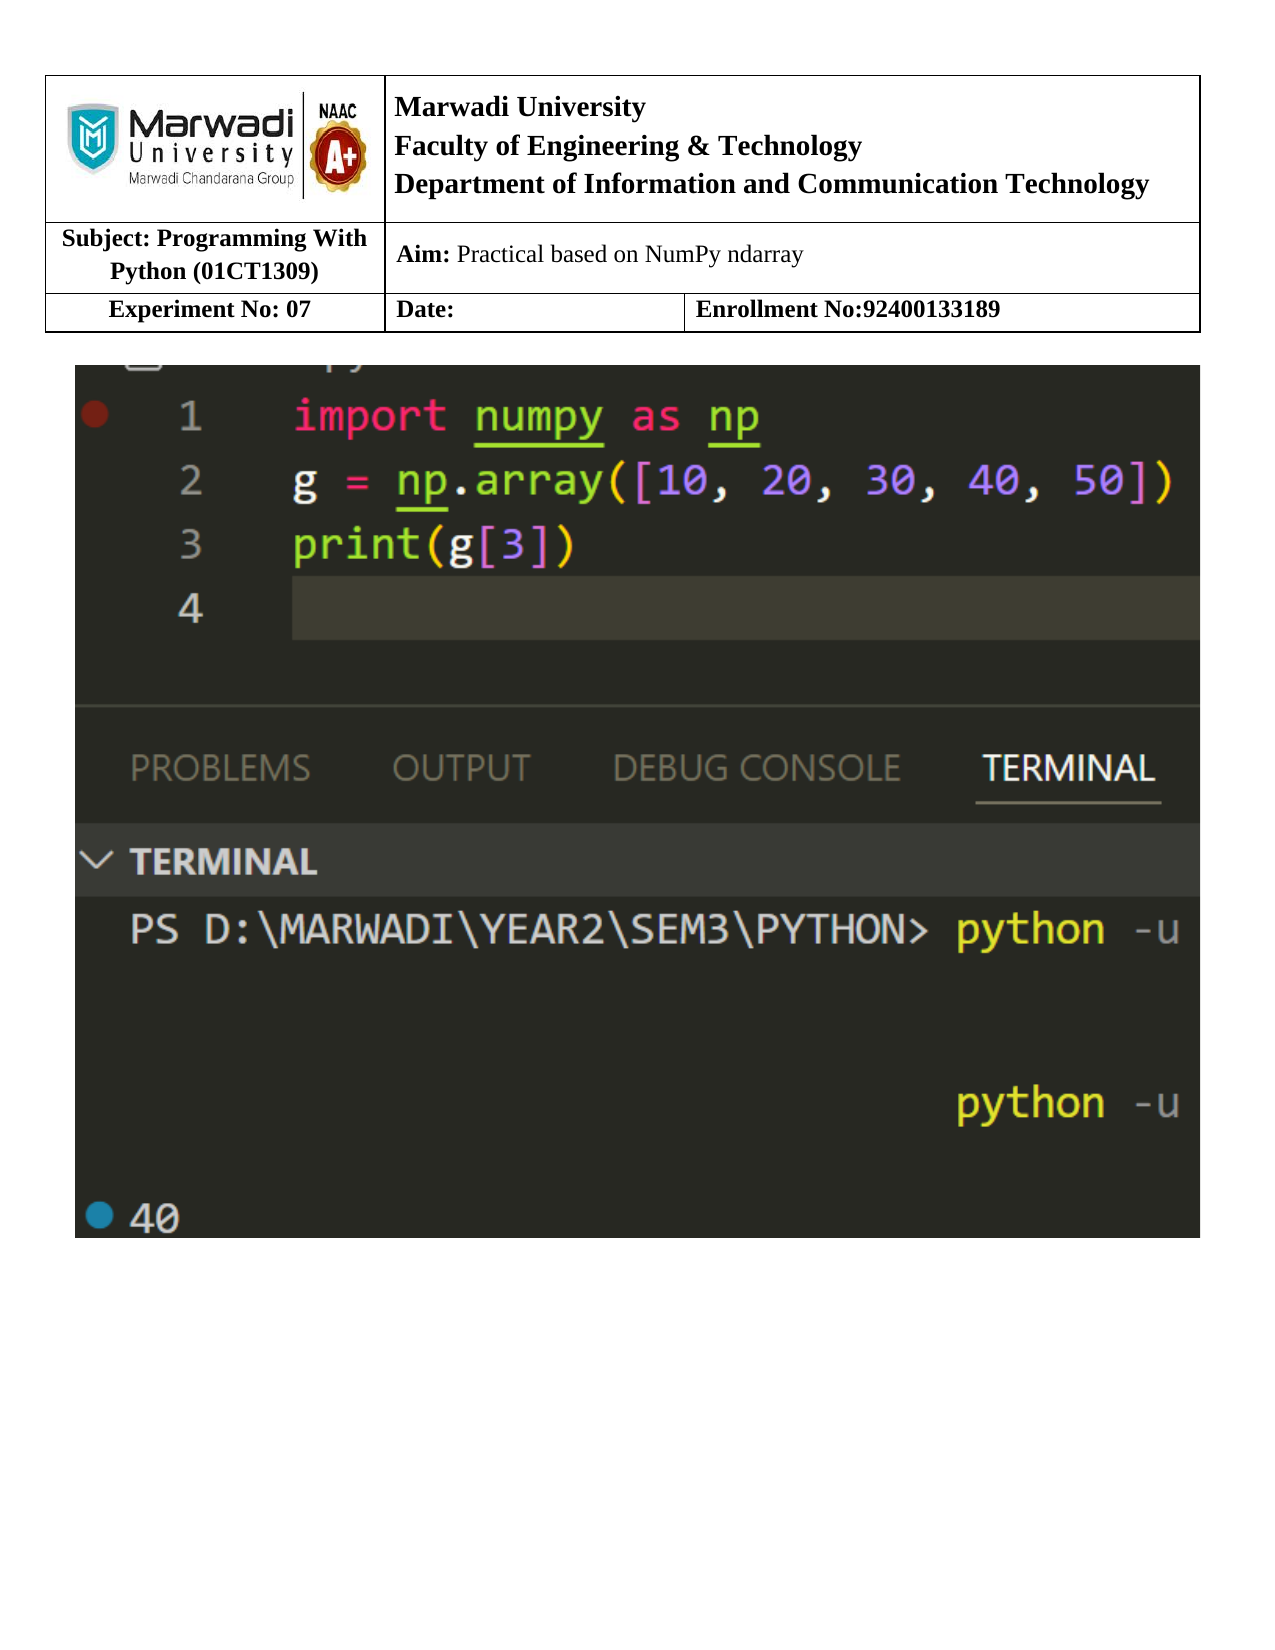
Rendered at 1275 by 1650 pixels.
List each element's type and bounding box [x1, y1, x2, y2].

picture [58, 80, 374, 213]
picture [75, 365, 1200, 1238]
